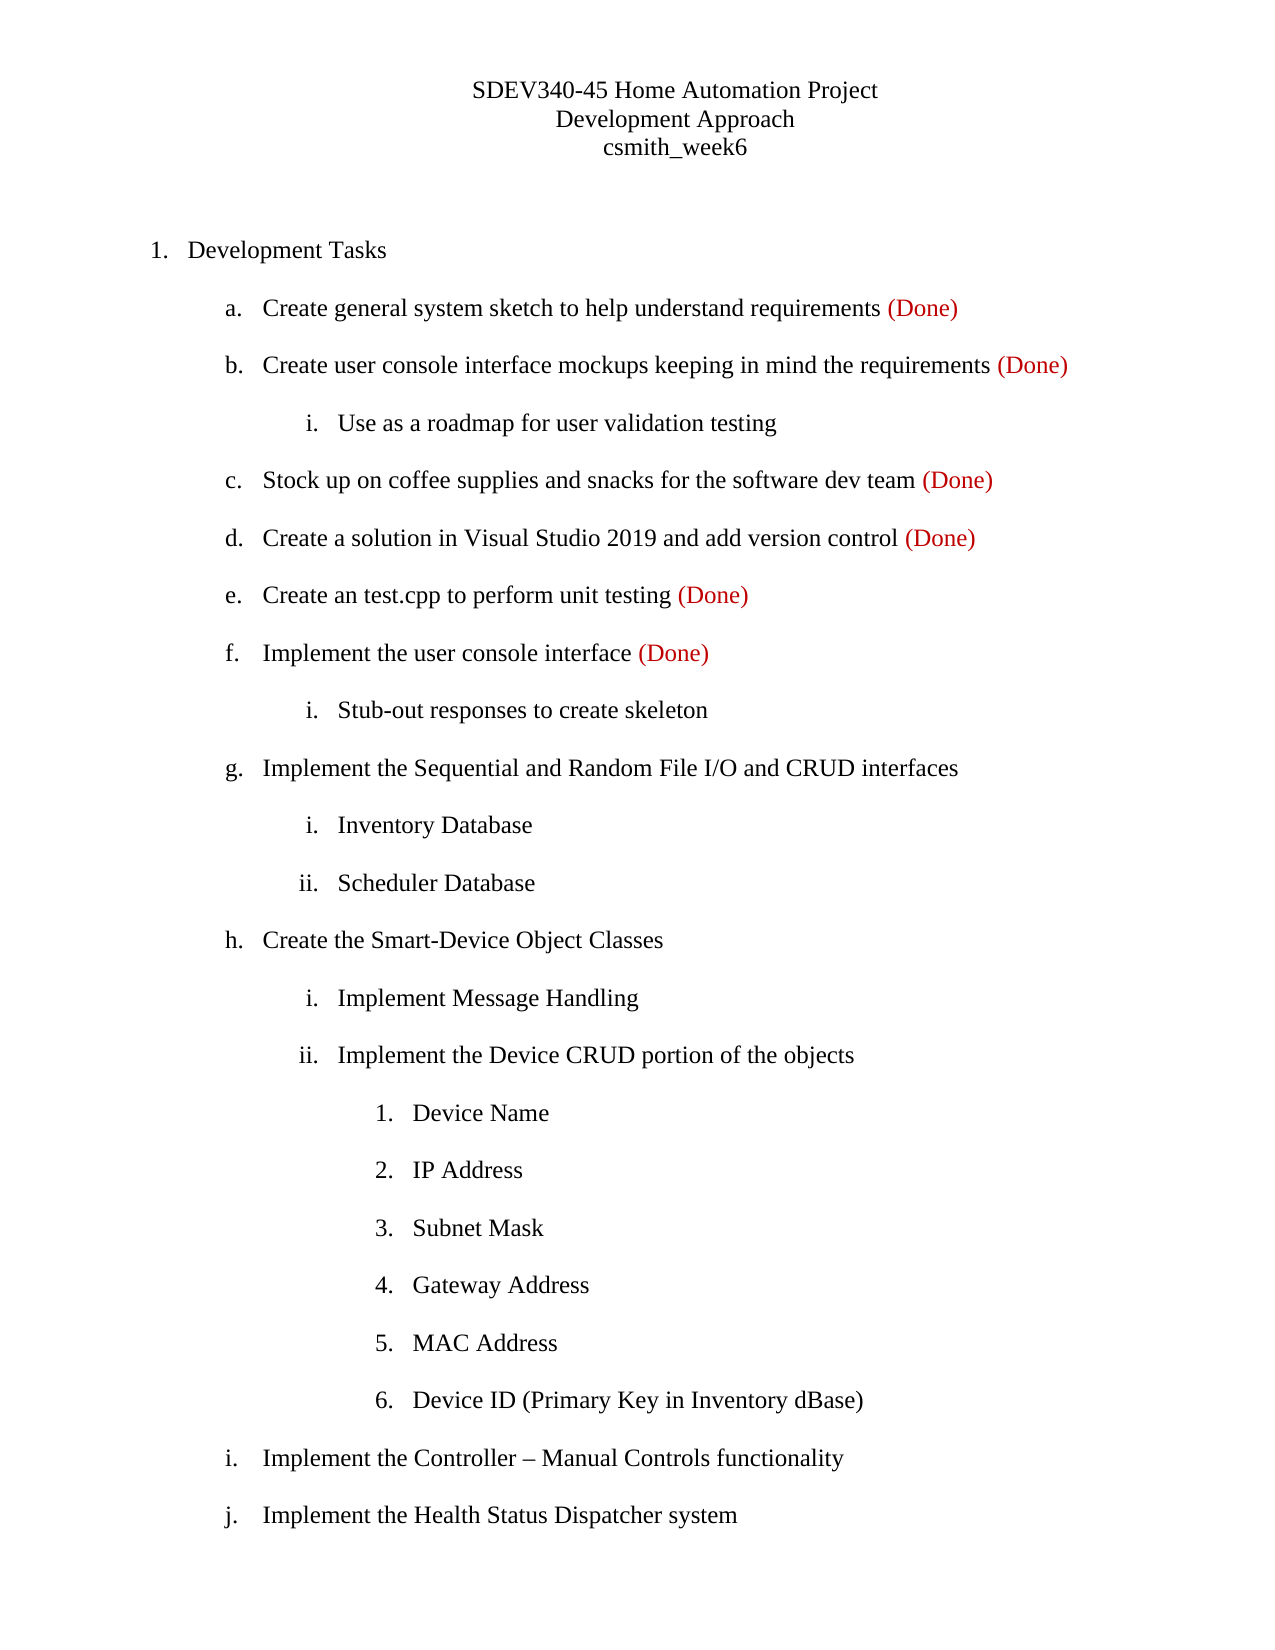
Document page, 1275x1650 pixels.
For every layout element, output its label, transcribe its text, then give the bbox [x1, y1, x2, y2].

list Scheduler Database [319, 868, 1200, 897]
list IP Address [375, 1155, 1200, 1184]
list Stock up on coffee supplies and snacks for the software dev team (Done) [225, 465, 1200, 494]
list Create a solution in Visual Studio 2019 and add version control (Done) [225, 523, 1200, 552]
list Create user console interface mockups keeping in mind the requirements (Done) [225, 350, 1200, 379]
list Use as a roadmap for user validation testing [319, 408, 1200, 437]
list Subnet Mask [375, 1213, 1200, 1242]
list Implement the Health Status Dispatcher system [225, 1500, 1200, 1529]
list Implement Message Handling [319, 983, 1200, 1012]
list Inventory Database [319, 810, 1200, 839]
list Device ID (Primary Key in Inventory dBase) [375, 1385, 1200, 1414]
list Implement the Sequential and Random File I/O and CRUD interfaces [225, 753, 1200, 782]
list Device Name [375, 1098, 1200, 1127]
list Create general system sketch to help understand requirements (Done) [225, 293, 1200, 322]
list Stub-out responses to create skeleton [319, 695, 1200, 724]
list Implement the user console interface (Done) [225, 638, 1200, 667]
list Development Tasks [150, 235, 1200, 264]
list Implement the Controller – Manual Controls functionality [225, 1443, 1200, 1472]
list MAC Address [375, 1328, 1200, 1357]
list Create an test.cpp to perform unit testing (Done) [225, 580, 1200, 609]
list Create the Smart-Device Object Classes [225, 925, 1200, 954]
list Gateway Address [375, 1270, 1200, 1299]
list Implement the Device CRUD portion of the objects [319, 1040, 1200, 1069]
